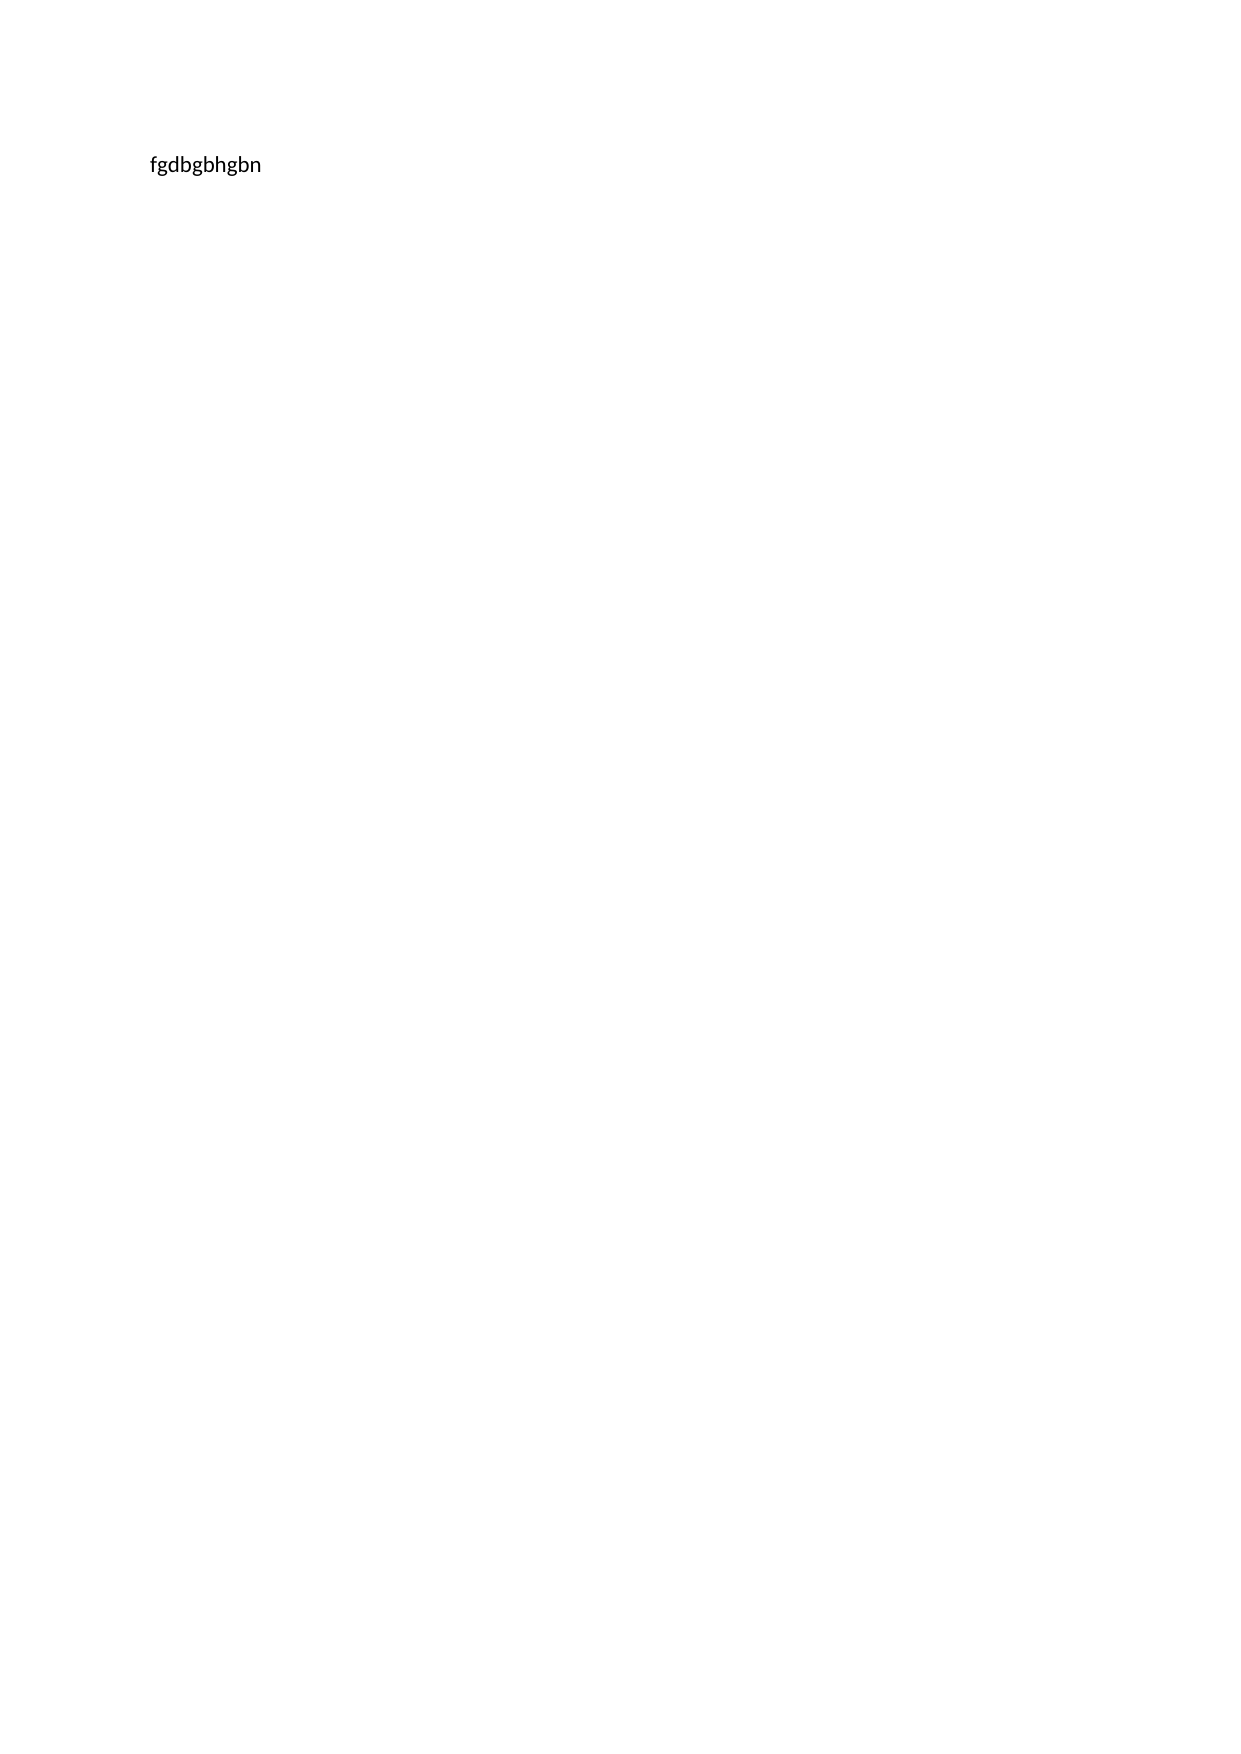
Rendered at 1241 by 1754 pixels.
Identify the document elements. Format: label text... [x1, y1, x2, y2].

text fgdbgbhgbn [150, 150, 1090, 178]
